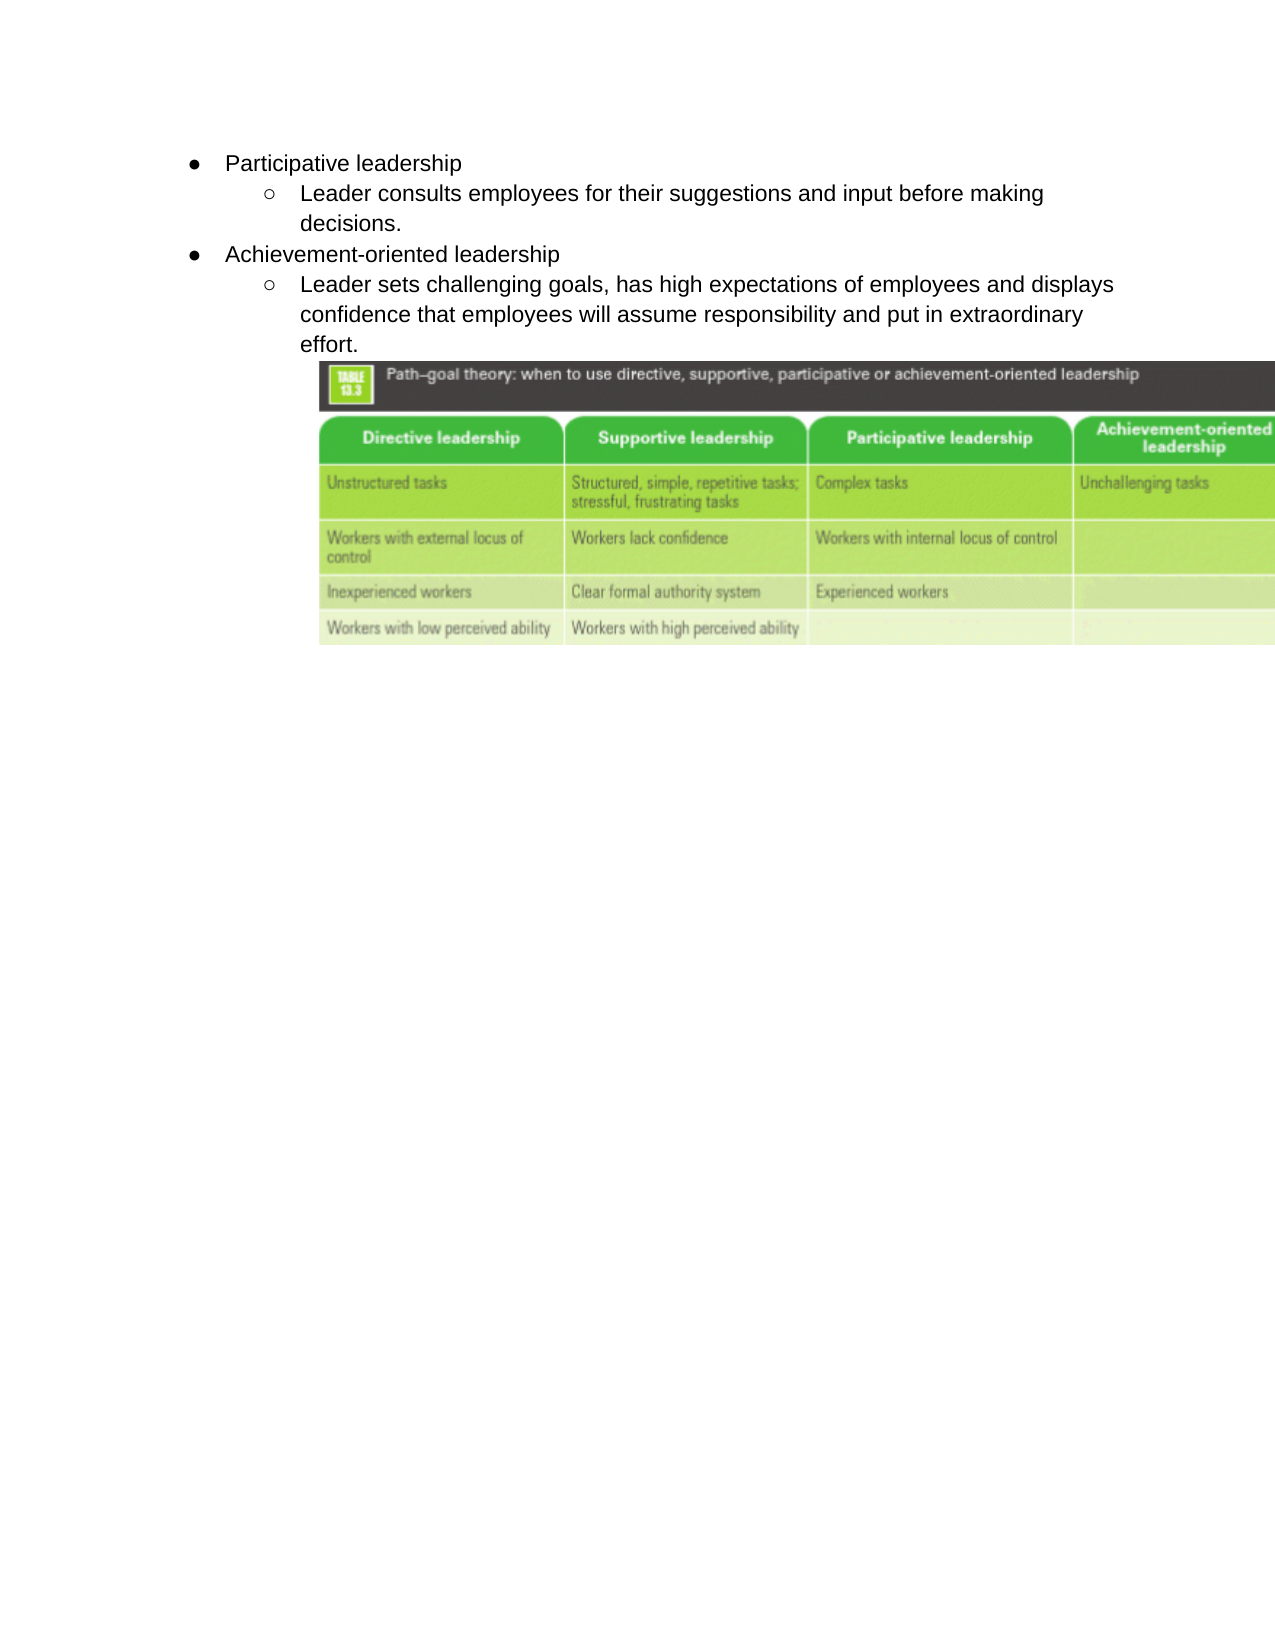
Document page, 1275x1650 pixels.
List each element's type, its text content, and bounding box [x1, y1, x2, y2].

list Participative leadership [187, 150, 1125, 176]
list Achievement-oriented leadership [187, 241, 1125, 267]
list Leader consults employees for their suggestions and input before making decisions. [262, 180, 1125, 237]
picture [318, 361, 1275, 645]
list Leader sets challenging goals, has high expectations of employees and displays confidence that employees will assume responsibility and put in extraordinary effort. [262, 271, 1125, 358]
